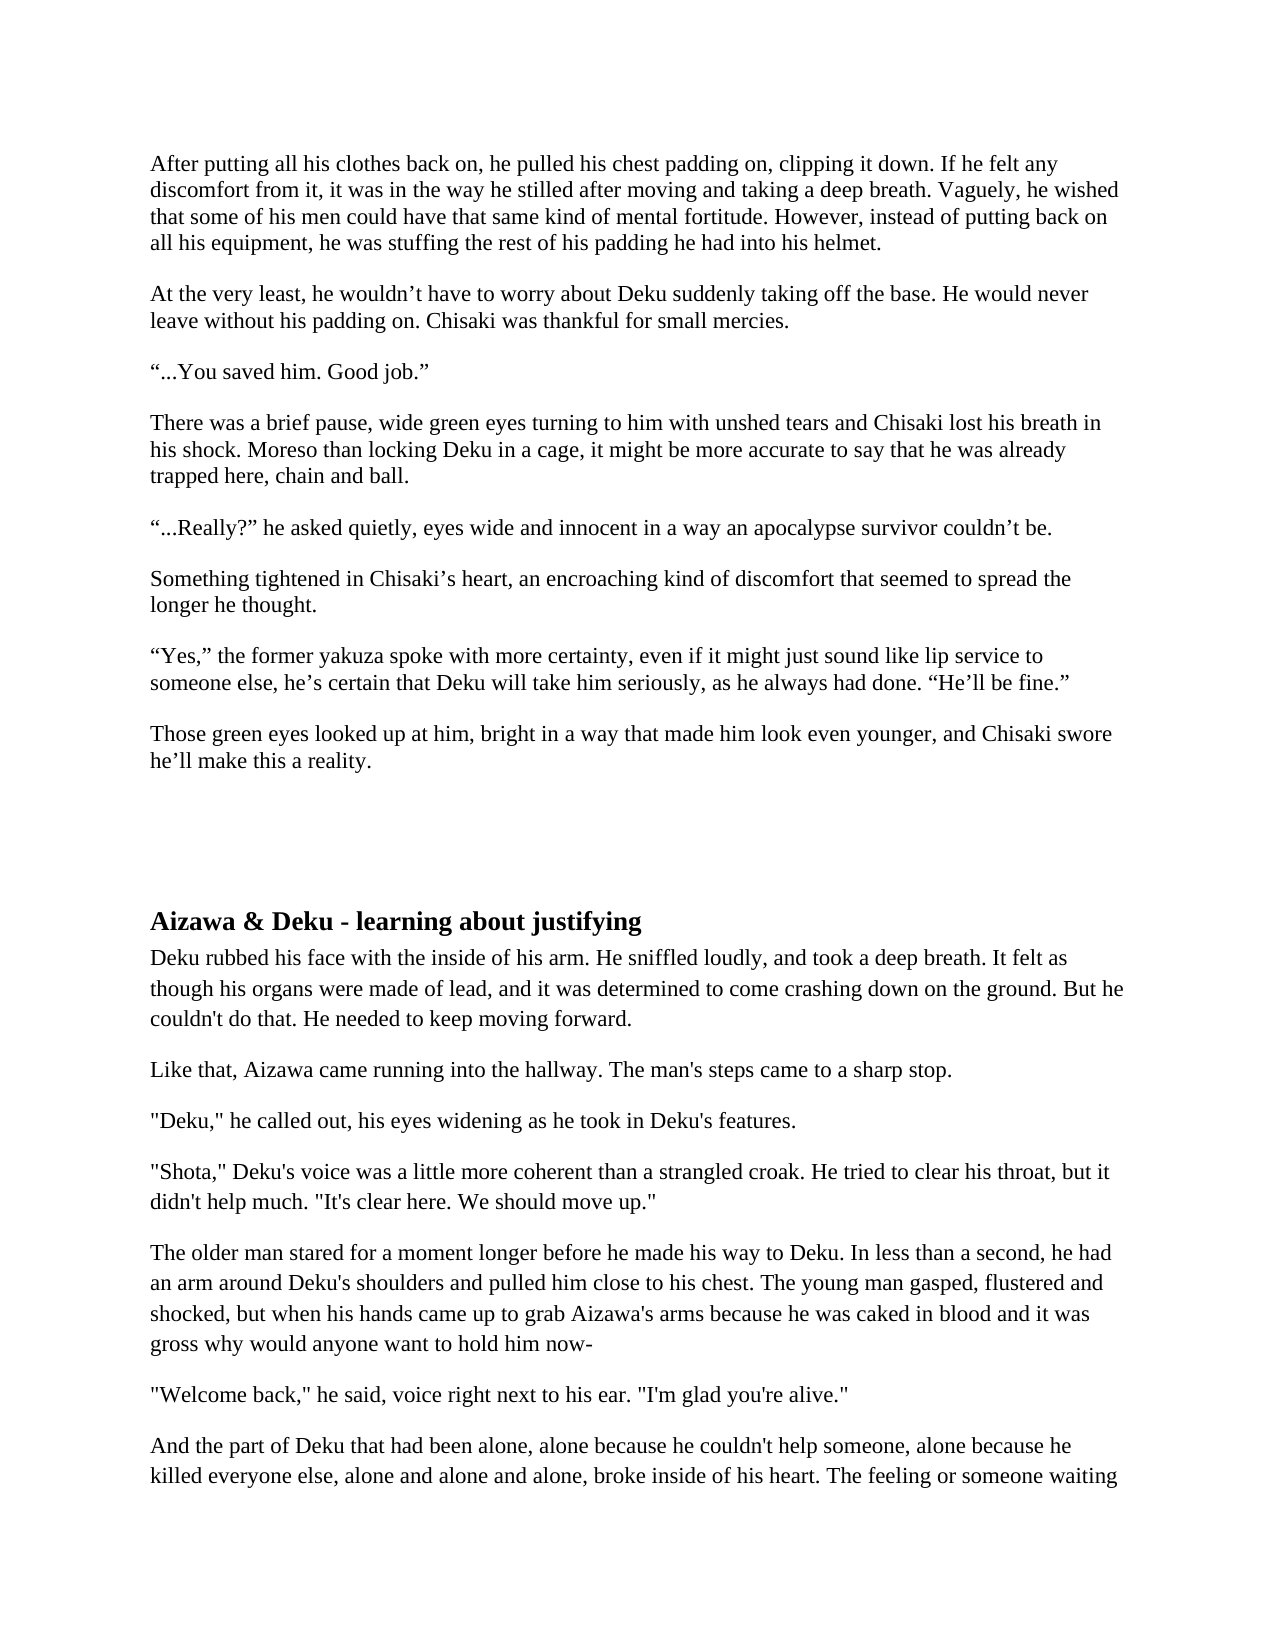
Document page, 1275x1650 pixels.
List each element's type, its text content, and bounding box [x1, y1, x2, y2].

text Something tightened in Chisaki’s heart, an encroaching kind of discomfort that seemed to spread the longer he thought. [150, 565, 1125, 618]
text After putting all his clothes back on, he pulled his chest padding on, clipping it down. If he felt any discomfort from it, it was in the way he stilled after moving and taking a deep breath. Vaguely, he wished that some of his men could have that same kind of mental fortitude. However, instead of putting back on all his equipment, he was stuffing the rest of his padding he had into his helmet. [150, 150, 1125, 255]
text Like that, Aizawa came running into the hallway. The man's steps came to a sharp stop. [150, 1056, 1125, 1082]
text There was a brief pause, wide green eyes turning to him with unshed tears and Chisaki lost his breath in his shock. Moreso than locking Deku in a cage, it might be more accurate to say that he was already trapped here, chain and ball. [150, 409, 1125, 488]
text "Shota," Deku's voice was a little more coherent than a strangled croak. He tried to clear his throat, but it didn't help much. "It's clear here. We should move up." [150, 1158, 1125, 1214]
subtitle Aizawa & Deku - learning about justifying [150, 905, 1125, 936]
text Deku rubbed his face with the inside of his arm. He sniffled loudly, and took a deep breath. It felt as though his organs were made of lead, and it was determined to come crashing down on the ground. But he couldn't do that. He needed to keep moving forward. [150, 944, 1125, 1031]
text “...You saved him. Good job.” [150, 358, 1125, 384]
text "Welcome back," he said, voice right next to his ear. "I'm glad you're alive." [150, 1381, 1125, 1407]
text The older man stared for a moment longer before he made his way to Deku. In less than a second, he had an arm around Deku's shoulders and pulled him close to his chest. The young man gasped, flustered and shocked, but when his hands came up to grab Aizawa's arms because he was caked in blood and it was gross why would anyone want to hold him now- [150, 1239, 1125, 1356]
text “...Really?” he asked quietly, eyes wide and innocent in a way an apocalypse survivor couldn’t be. [150, 513, 1125, 540]
text "Deku," he called out, his eyes widening as he took in Deku's features. [150, 1107, 1125, 1133]
text At the very least, he wouldn’t have to worry about Deku suddenly taking off the base. He would never leave without his padding on. Chisaki was thankful for small mercies. [150, 280, 1125, 333]
text “Yes,” the former yakuza spoke with more certainty, even if it might just sound like lip service to someone else, he’s certain that Deku will take him seriously, as he always had done. “He’ll be fine.” [150, 643, 1125, 695]
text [150, 1432, 1125, 1488]
text Those green eyes looked up at him, bright in a way that made him look even younger, and Chisaki swore he’ll make this a reality. [150, 720, 1125, 773]
